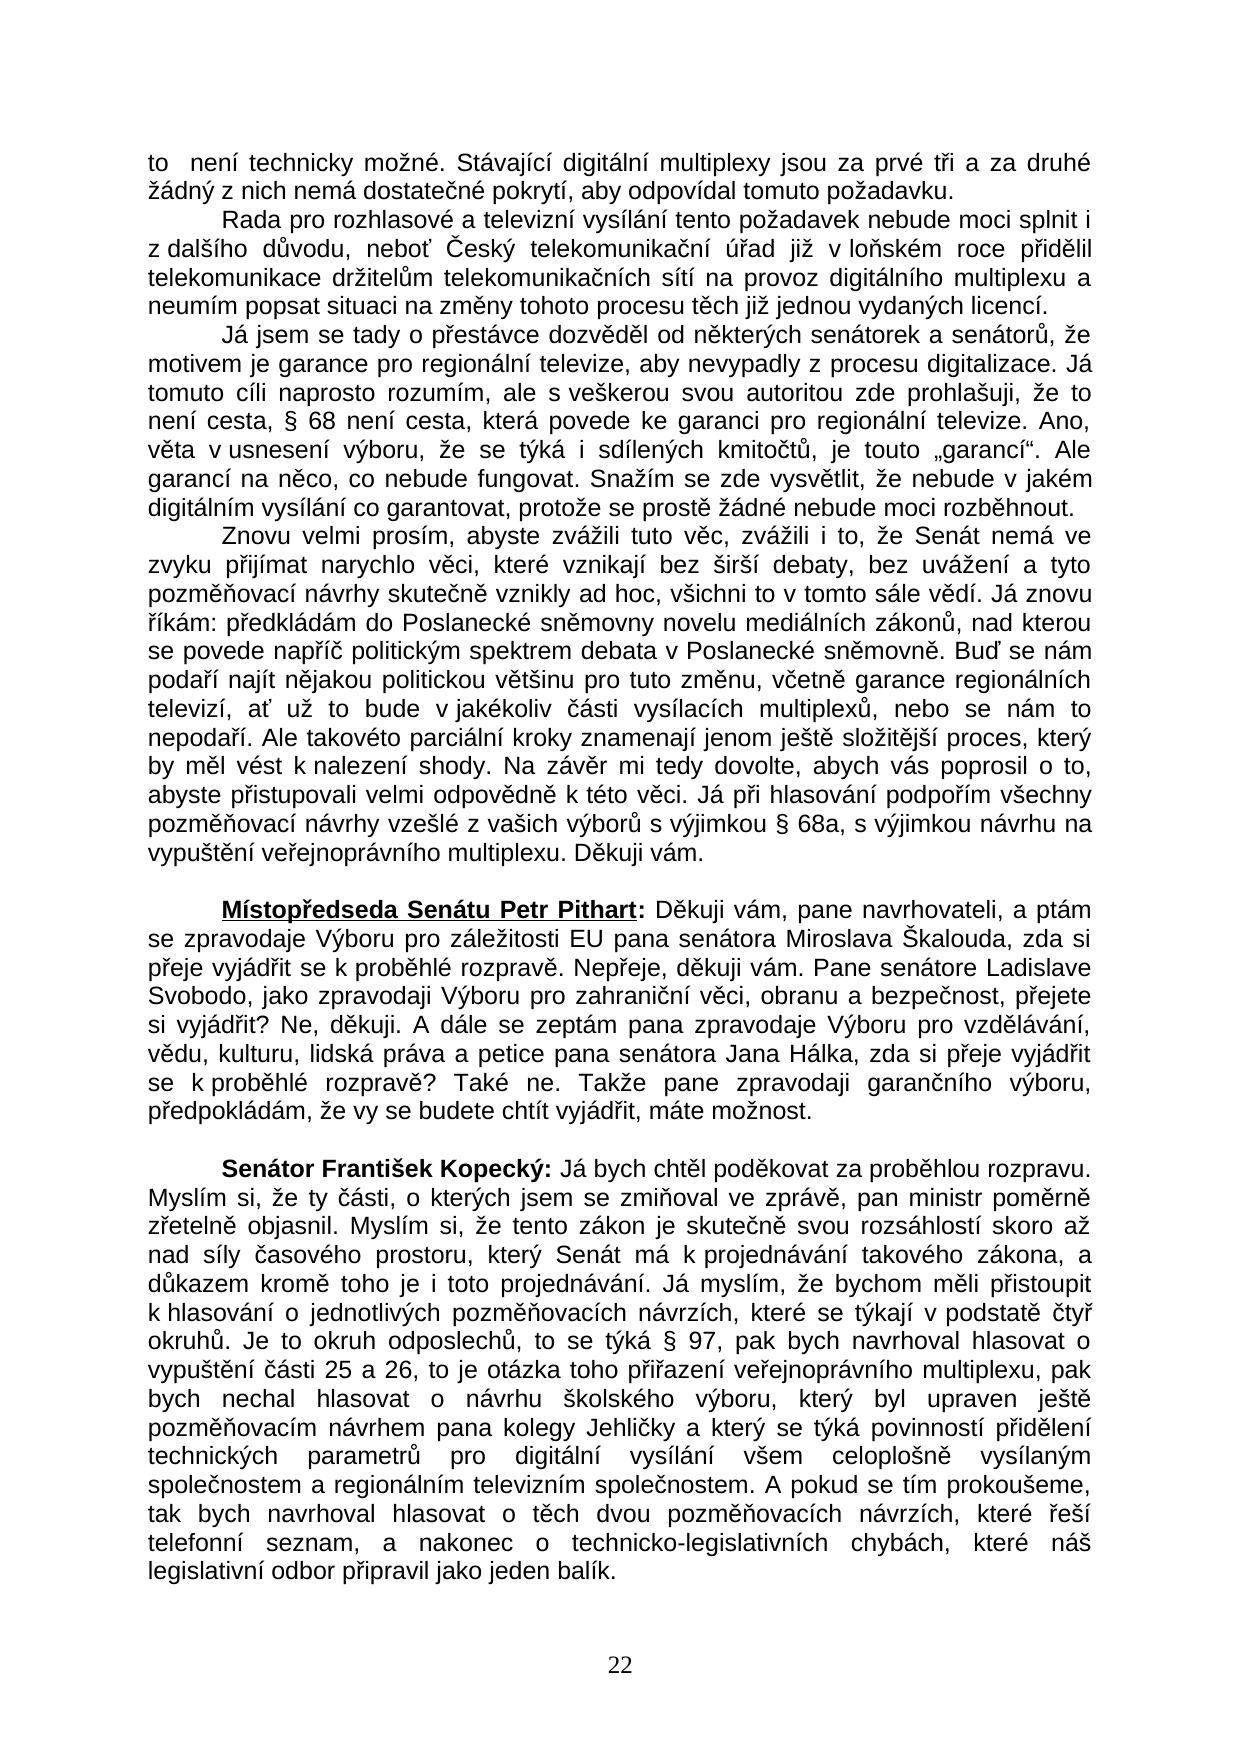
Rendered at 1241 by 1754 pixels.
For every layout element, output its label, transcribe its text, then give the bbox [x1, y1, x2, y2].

text Znovu velmi prosím, abyste zvážili tuto věc, zvážili i to, že Senát nemá ve zvyku přijímat narychlo věci, které vznikají bez širší debaty, bez uvážení a tyto pozměňovací návrhy skutečně vznikly ad hoc, všichni to v tomto sále vědí. Já znovu říkám: předkládám do Poslanecké sněmovny novelu mediálních zákonů, nad kterou se povede napříč politickým spektrem debata v Poslanecké sněmovně. Buď se nám podaří najít nějakou politickou většinu pro tuto změnu, včetně garance regionálních televizí, ať už to bude v jakékoliv části vysílacích multiplexů, nebo se nám to nepodaří. Ale takovéto parciální kroky znamenají jenom ještě složitější proces, který by měl vést k nalezení shody. Na závěr mi tedy dovolte, abych vás poprosil o to, abyste přistupovali velmi odpovědně k této věci. Já při hlasování podpořím všechny pozměňovací návrhy vzešlé z vašich výborů s výjimkou § 68a, s výjimkou návrhu na vypuštění veřejnoprávního multiplexu. Děkuji vám. [148, 521, 1093, 866]
text Já jsem se tady o přestávce dozvěděl od některých senátorek a senátorů, že motivem je garance pro regionální televize, aby nevypadly z procesu digitalizace. Já tomuto cíli naprosto rozumím, ale s veškerou svou autoritou zde prohlašuji, že to není cesta, § 68 není cesta, která povede ke garanci pro regionální televize. Ano, věta v usnesení výboru, že se týká i sdílených kmitočtů, je touto „garancí“. Ale garancí na něco, co nebude fungovat. Snažím se zde vysvětlit, že nebude v jakém digitálním vysílání co garantovat, protože se prostě žádné nebude moci rozběhnout. [148, 320, 1093, 521]
text Senátor František Kopecký: Já bych chtěl poděkovat za proběhlou rozpravu. Myslím si, že ty části, o kterých jsem se zmiňoval ve zprávě, pan ministr poměrně zřetelně objasnil. Myslím si, že tento zákon je skutečně svou rozsáhlostí skoro až nad síly časového prostoru, který Senát má k projednávání takového zákona, a důkazem kromě toho je i toto projednávání. Já myslím, že bychom měli přistoupit k hlasování o jednotlivých pozměňovacích návrzích, které se týkají v podstatě čtyř okruhů. Je to okruh odposlechů, to se týká § 97, pak bych navrhoval hlasovat o vypuštění části 25 a 26, to je otázka toho přiřazení veřejnoprávního multiplexu, pak bych nechal hlasovat o návrhu školského výboru, který byl upraven ještě pozměňovacím návrhem pana kolegy Jehličky a který se týká povinností přidělení technických parametrů pro digitální vysílání všem celoplošně vysílaným společnostem a regionálním televizním společnostem. A pokud se tím prokoušeme, tak bych navrhoval hlasovat o těch dvou pozměňovacích návrzích, které řeší telefonní seznam, a nakonec o technicko-legislativních chybách, které náš legislativní odbor připravil jako jeden balík. [148, 1154, 1093, 1585]
text Rada pro rozhlasové a televizní vysílání tento požadavek nebude moci splnit i z dalšího důvodu, neboť Český telekomunikační úřad již v loňském roce přidělil telekomunikace držitelům telekomunikačních sítí na provoz digitálního multiplexu a neumím popsat situaci na změny tohoto procesu těch již jednou vydaných licencí. [148, 205, 1093, 320]
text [148, 148, 1093, 205]
text Místopředseda Senátu Petr Pithart: Děkuji vám, pane navrhovateli, a ptám se zpravodaje Výboru pro záležitosti EU pana senátora Miroslava Škalouda, zda si přeje vyjádřit se k proběhlé rozpravě. Nepřeje, děkuji vám. Pane senátore Ladislave Svobodo, jako zpravodaji Výboru pro zahraniční věci, obranu a bezpečnost, přejete si vyjádřit? Ne, děkuji. A dále se zeptám pana zpravodaje Výboru pro vzdělávání, vědu, kulturu, lidská práva a petice pana senátora Jana Hálka, zda si přeje vyjádřit se k proběhlé rozpravě? Také ne. Takže pane zpravodaji garančního výboru, předpokládám, že vy se budete chtít vyjádřit, máte možnost. [148, 895, 1093, 1125]
